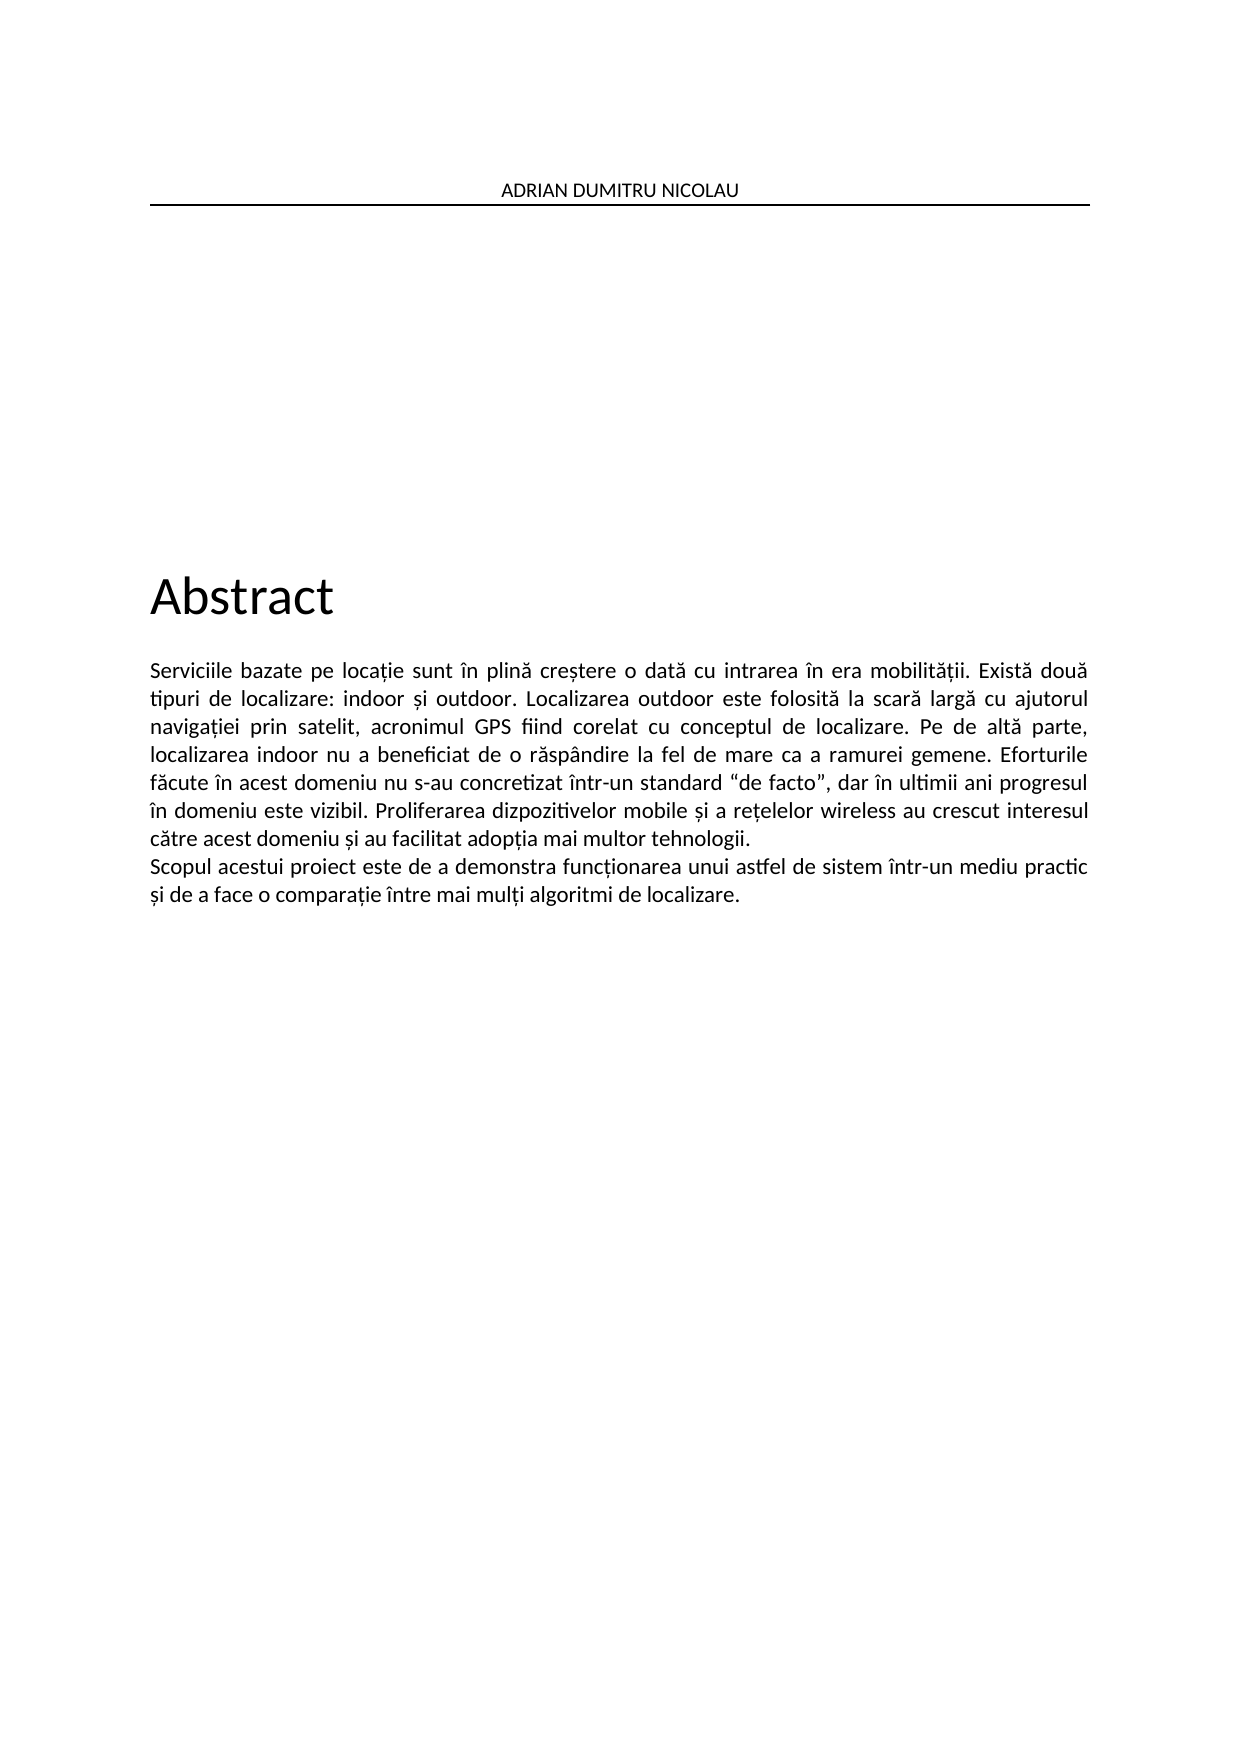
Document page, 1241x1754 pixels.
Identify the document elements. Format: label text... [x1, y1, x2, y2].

text Abstract [150, 562, 1090, 628]
text Scopul acestui proiect este de a demonstra funcționarea unui astfel de sistem într-un mediu practic și de a face o comparație între mai mulți algoritmi de localizare. [150, 852, 1090, 908]
text Serviciile bazate pe locație sunt în plină creștere o dată cu intrarea în era mobilității. Există două tipuri de localizare: indoor și outdoor. Localizarea outdoor este folosită la scară largă cu ajutorul navigației prin satelit, acronimul GPS fiind corelat cu conceptul de localizare. Pe de altă parte, localizarea indoor nu a beneficiat de o răspândire la fel de mare ca a ramurei gemene. Eforturile făcute în acest domeniu nu s-au concretizat într-un standard “de facto”, dar în ultimii ani progresul în domeniu este vizibil. Proliferarea dizpozitivelor mobile și a rețelelor wireless au crescut interesul către acest domeniu și au facilitat adopția mai multor tehnologii. [150, 656, 1090, 852]
